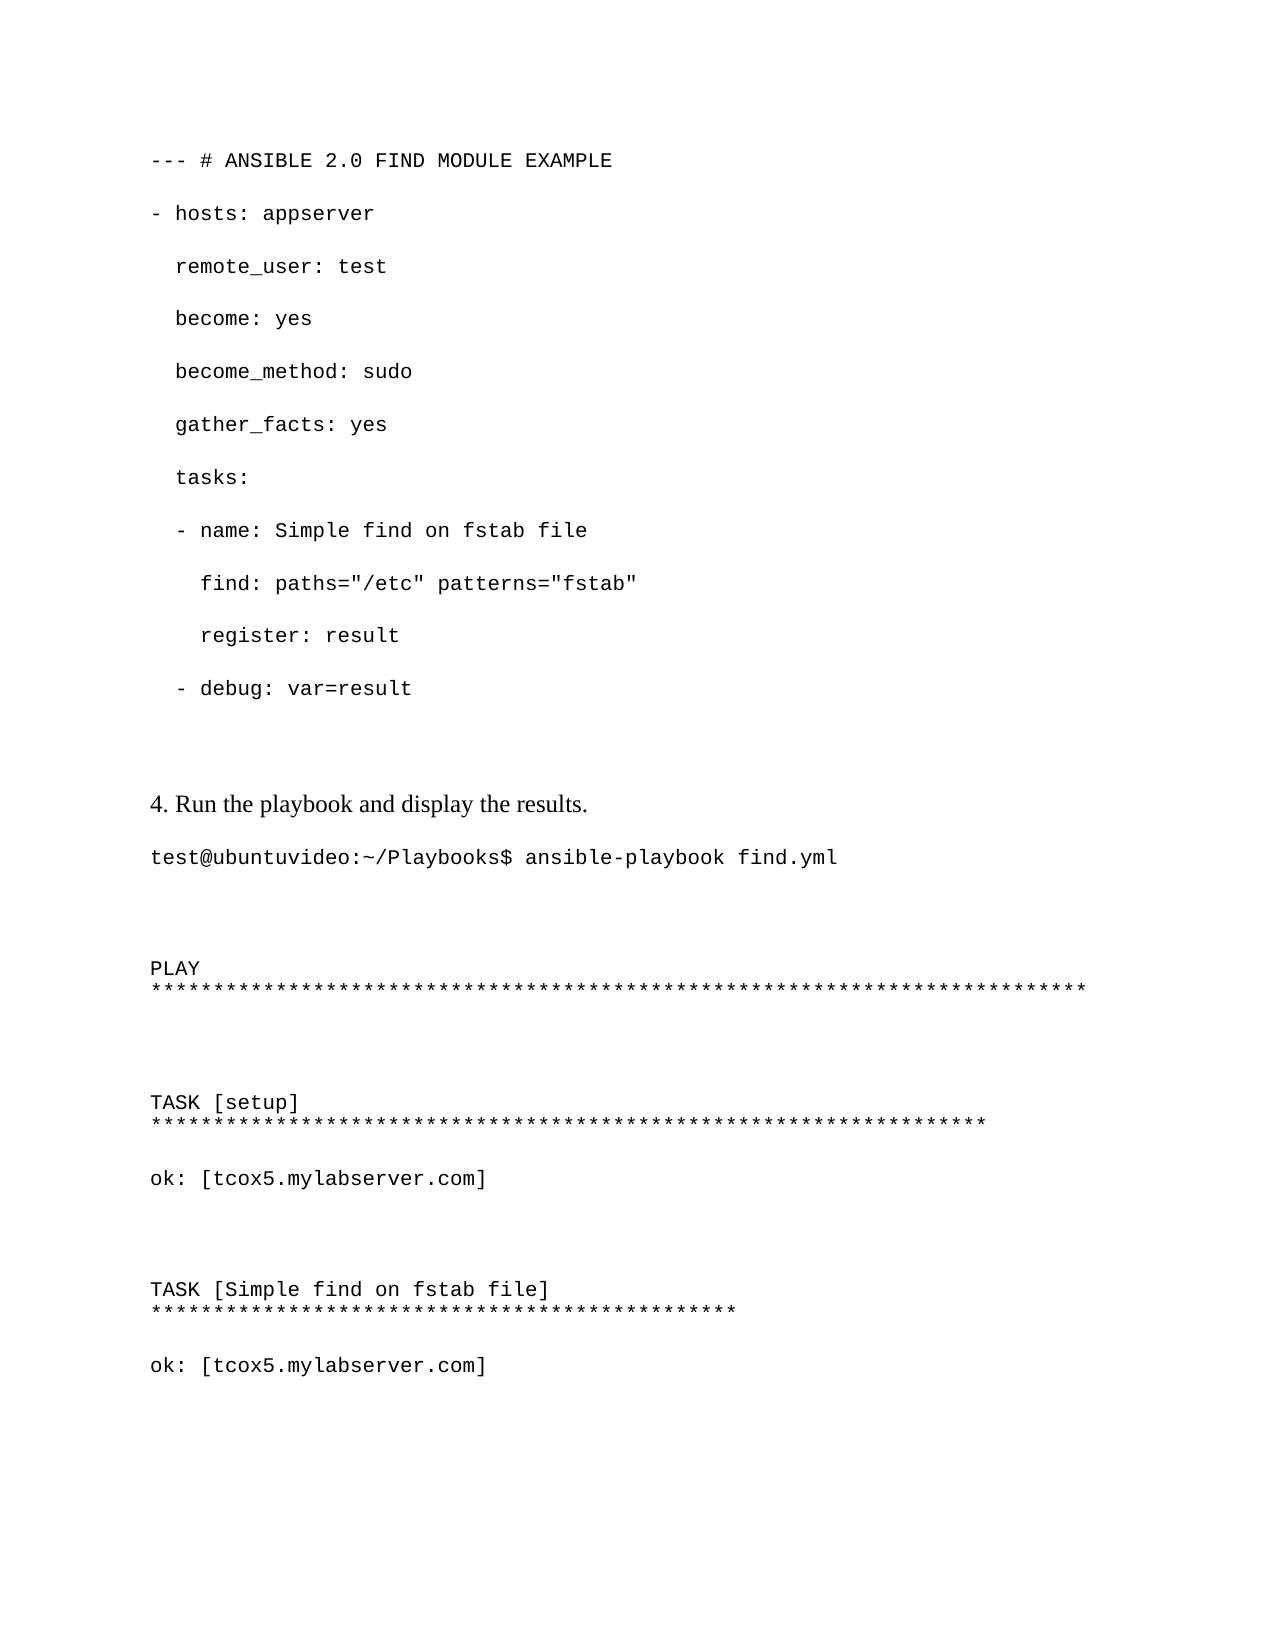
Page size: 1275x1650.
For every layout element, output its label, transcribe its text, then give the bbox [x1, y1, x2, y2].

text find: paths="/etc" patterns="fstab" [150, 572, 1125, 596]
text - debug: var=result [150, 678, 1125, 702]
text gather_facts: yes [150, 414, 1125, 438]
text ok: [tcox5.mylabserver.com] [150, 1356, 1125, 1379]
text remote_user: test [150, 256, 1125, 279]
text tasks: [150, 467, 1125, 491]
text 4. Run the playbook and display the results. [150, 789, 1125, 818]
text - name: Simple find on fstab file [150, 520, 1125, 543]
text PLAY *************************************************************************** [150, 957, 1125, 1005]
text ok: [tcox5.mylabserver.com] [150, 1168, 1125, 1192]
text test@ubuntuvideo:~/Playbooks$ ansible-playbook find.yml [150, 847, 1125, 870]
text - hosts: appserver [150, 203, 1125, 226]
text TASK [setup] ******************************************************************* [150, 1092, 1125, 1139]
text TASK [Simple find on fstab file] *********************************************** [150, 1279, 1125, 1326]
text become_method: sudo [150, 361, 1125, 385]
text register: result [150, 625, 1125, 649]
text become: yes [150, 308, 1125, 332]
text --- # ANSIBLE 2.0 FIND MODULE EXAMPLE [150, 150, 1125, 174]
